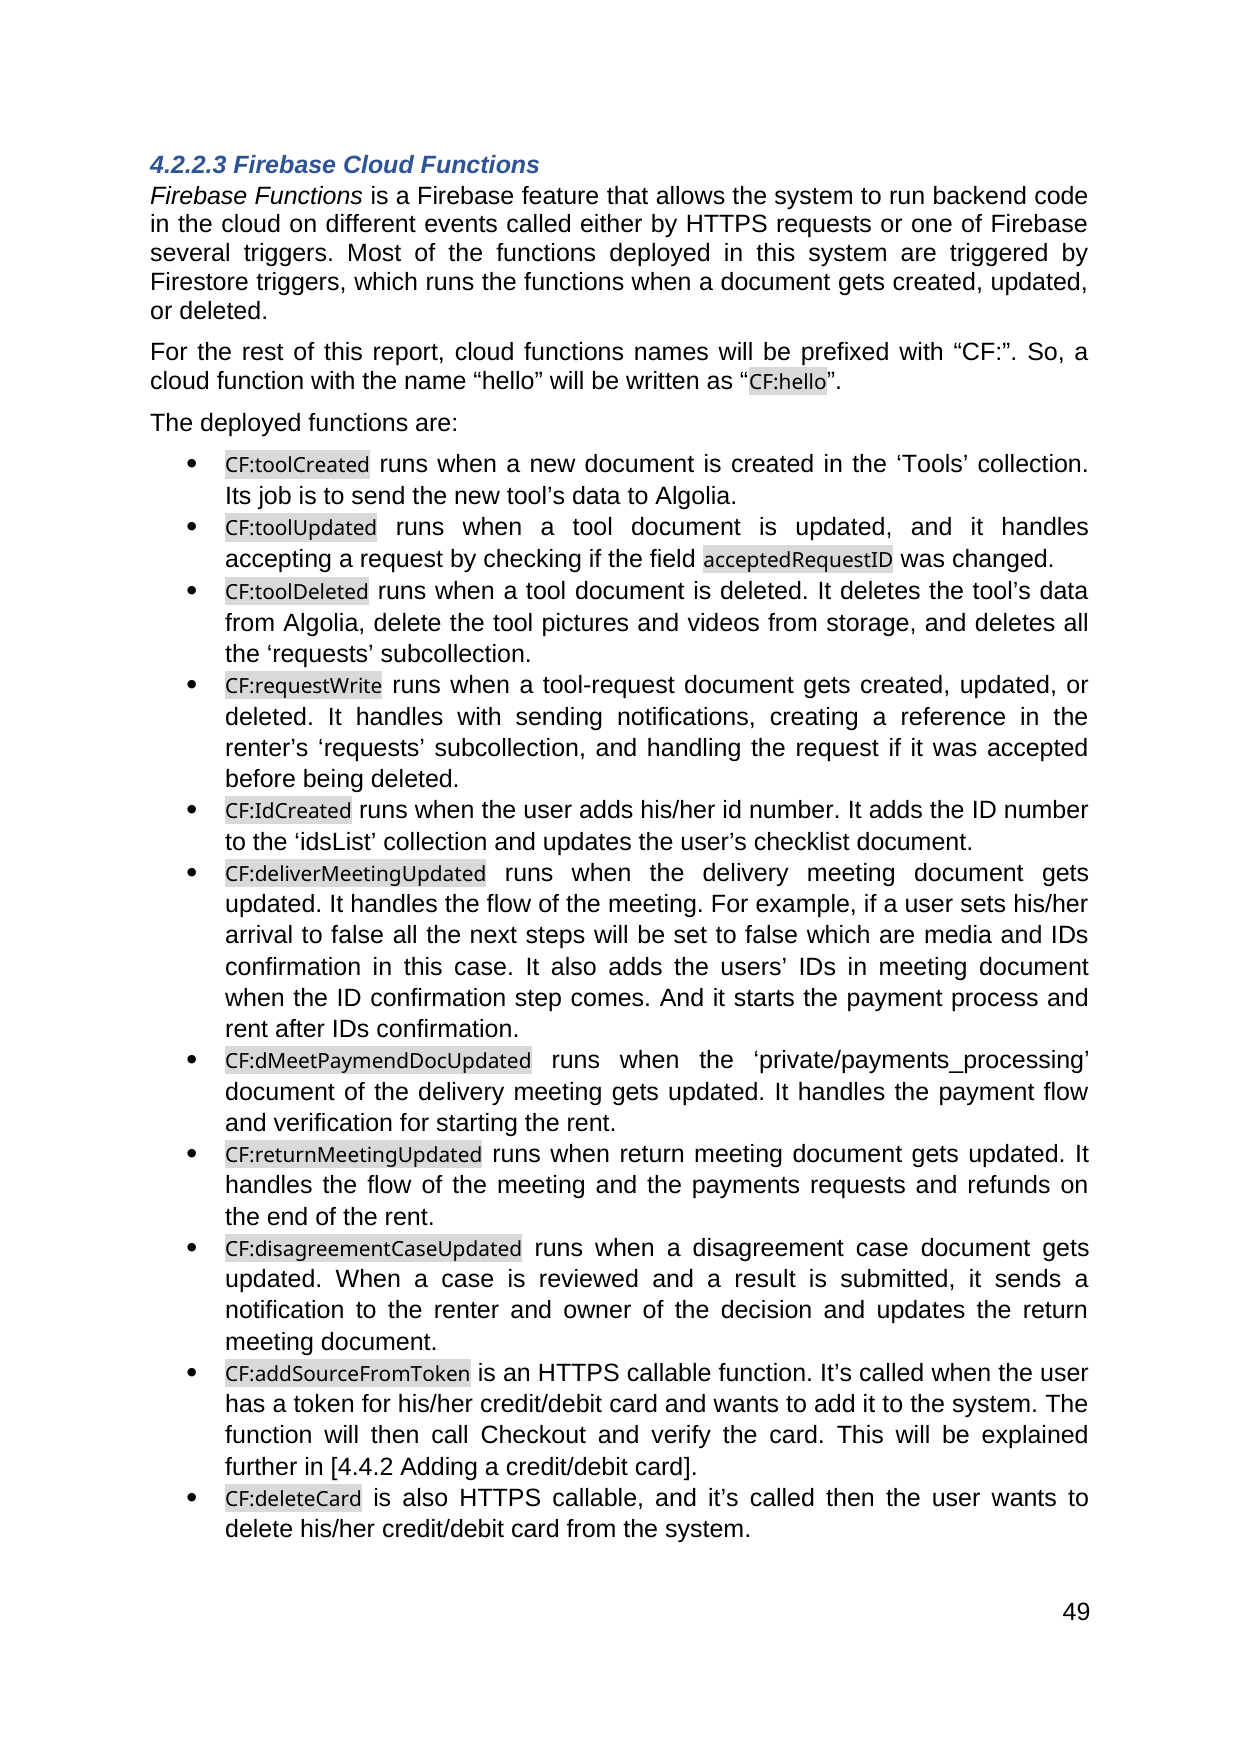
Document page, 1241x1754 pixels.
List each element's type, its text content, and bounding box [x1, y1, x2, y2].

list CF:toolDeleted runs when a tool document is deleted. It deletes the tool’s data from Algolia, delete the tool pictures and videos from storage, and deletes all the ‘requests’ subcollection. [187, 576, 1090, 667]
list CF:toolUpdated runs when a tool document is updated, and it handles accepting a request by checking if the field acceptedRequestID was changed. [187, 512, 1090, 573]
subtitle 4.2.2.3 Firebase Cloud Functions [150, 150, 1090, 179]
list CF:deliverMeetingUpdated runs when the delivery meeting document gets updated. It handles the flow of the meeting. For example, if a user sets his/her arrival to false all the next steps will be set to false which are media and IDs confirmation in this case. It also adds the users’ IDs in meeting document when the ID confirmation step comes. And it starts the payment process and rent after IDs confirmation. [187, 858, 1090, 1042]
list CF:returnMeetingUpdated runs when return meeting document gets updated. It handles the flow of the meeting and the payments requests and refunds on the end of the rent. [187, 1139, 1090, 1230]
list CF:dMeetPaymendDocUpdated runs when the ‘private/payments_processing’ document of the delivery meeting gets updated. It handles the payment flow and verification for starting the rent. [187, 1045, 1090, 1136]
list CF:toolCreated runs when a new document is created in the ‘Tools’ collection. Its job is to send the new tool’s data to Algolia. [187, 449, 1090, 510]
text For the rest of this report, cloud functions names will be prefixed with “CF:”. So, a cloud function with the name “hello” will be written as “CF:hello”. [150, 337, 1090, 395]
list CF:deleteCard is also HTTPS callable, and it’s called then the user wants to delete his/her credit/debit card from the system. [187, 1483, 1090, 1543]
list CF:requestWrite runs when a tool-request document gets created, updated, or deleted. It handles with sending notifications, creating a reference in the renter’s ‘requests’ subcollection, and handling the request if it was accepted before being deleted. [187, 670, 1090, 792]
text The deployed functions are: [150, 408, 1090, 437]
list CF:disagreementCaseUpdated runs when a disagreement case document gets updated. When a case is reviewed and a result is submitted, it sends a notification to the renter and owner of the decision and updates the return meeting document. [187, 1233, 1090, 1355]
list CF:addSourceFromToken is an HTTPS callable function. It’s called when the user has a token for his/her credit/debit card and wants to add it to the system. The function will then call Checkout and verify the card. This will be explained further in [4.4.2 Adding a credit/debit card]. [187, 1358, 1090, 1480]
list CF:IdCreated runs when the user adds his/her id number. It adds the ID number to the ‘idsList’ collection and updates the user’s checklist document. [187, 795, 1090, 855]
